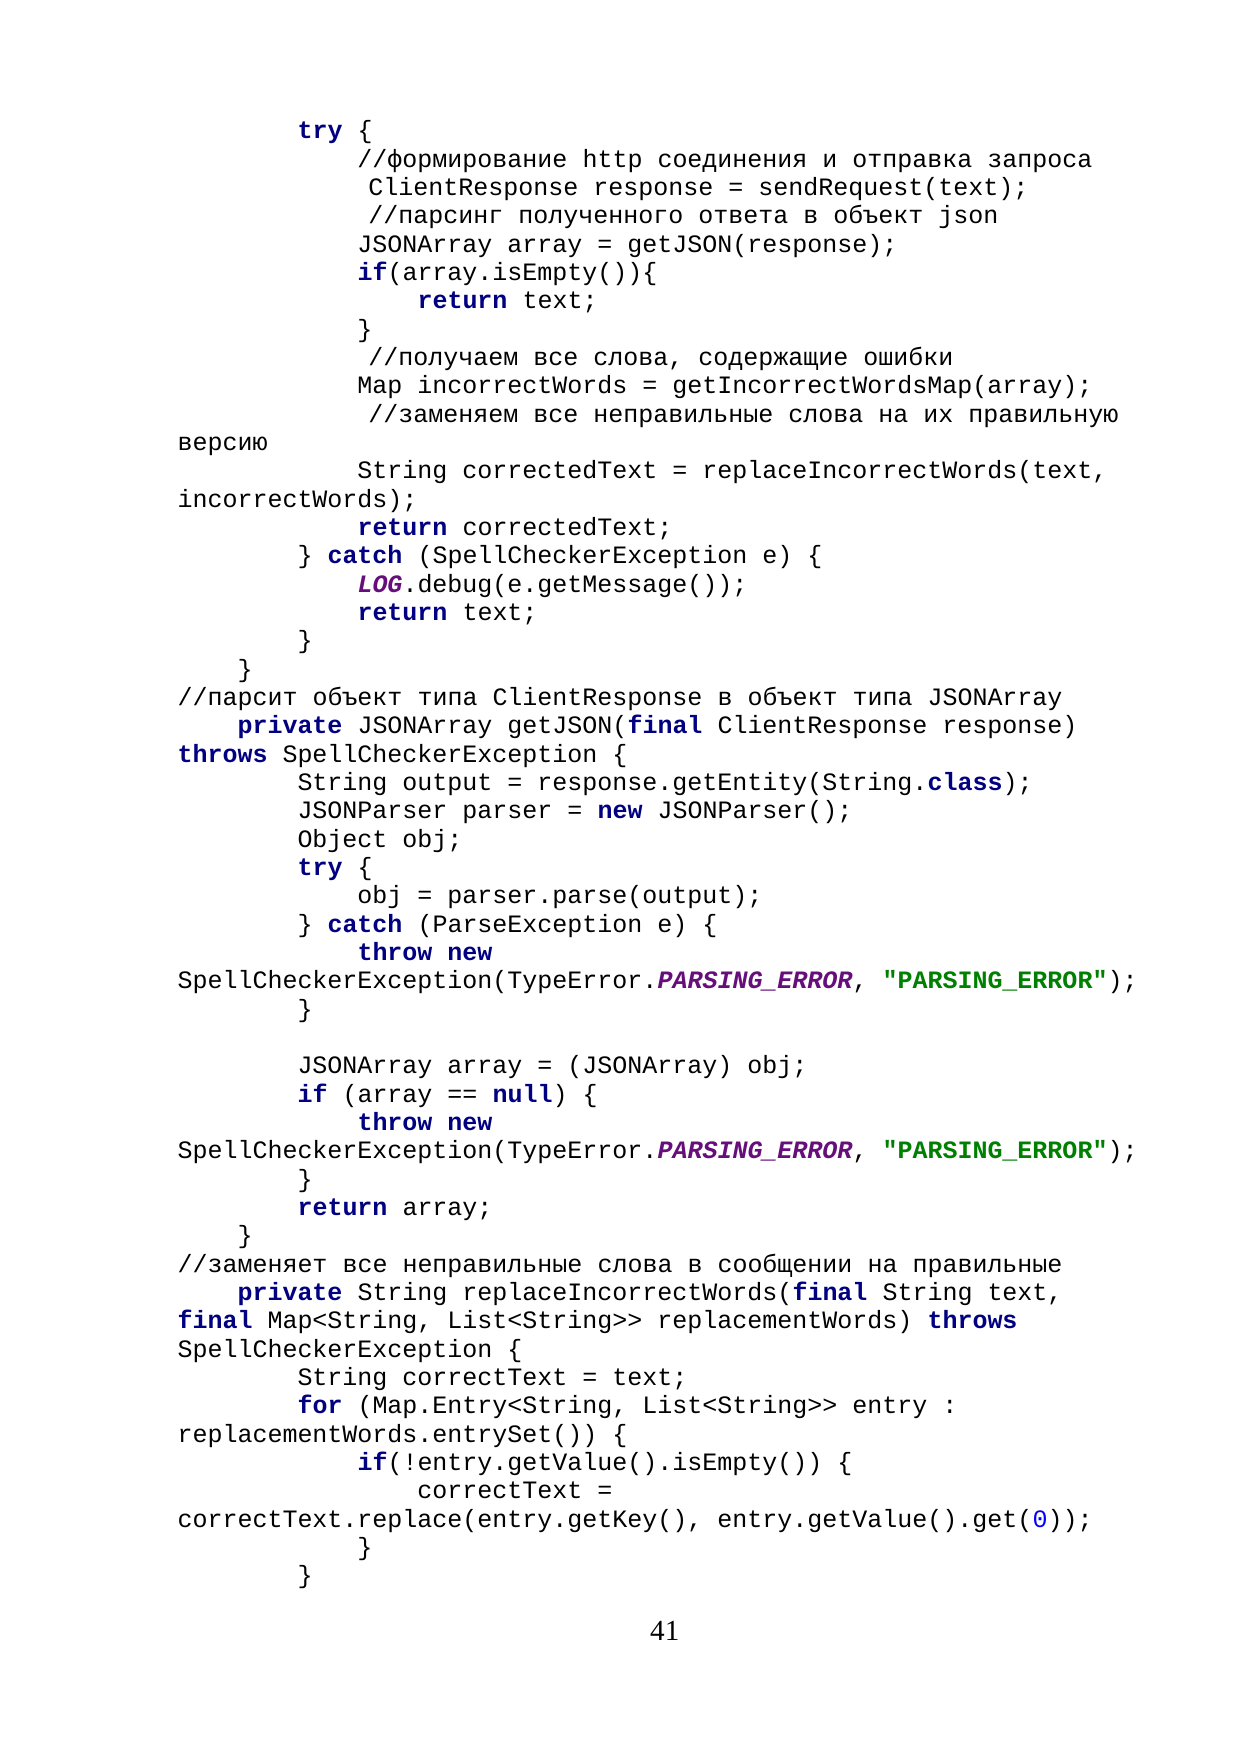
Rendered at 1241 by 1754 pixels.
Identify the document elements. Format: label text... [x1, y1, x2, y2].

text //парсинг полученного ответа в объект json JSONArray array = getJSON(response); if(array.isEmpty()){ return text; } [177, 203, 1152, 345]
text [177, 401, 1152, 1591]
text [177, 118, 1152, 175]
text ClientResponse response = sendRequest(text); [177, 175, 1152, 203]
text //получаем все слова, содержащие ошибки Map incorrectWords = getIncorrectWordsMap(array); [177, 345, 1152, 401]
